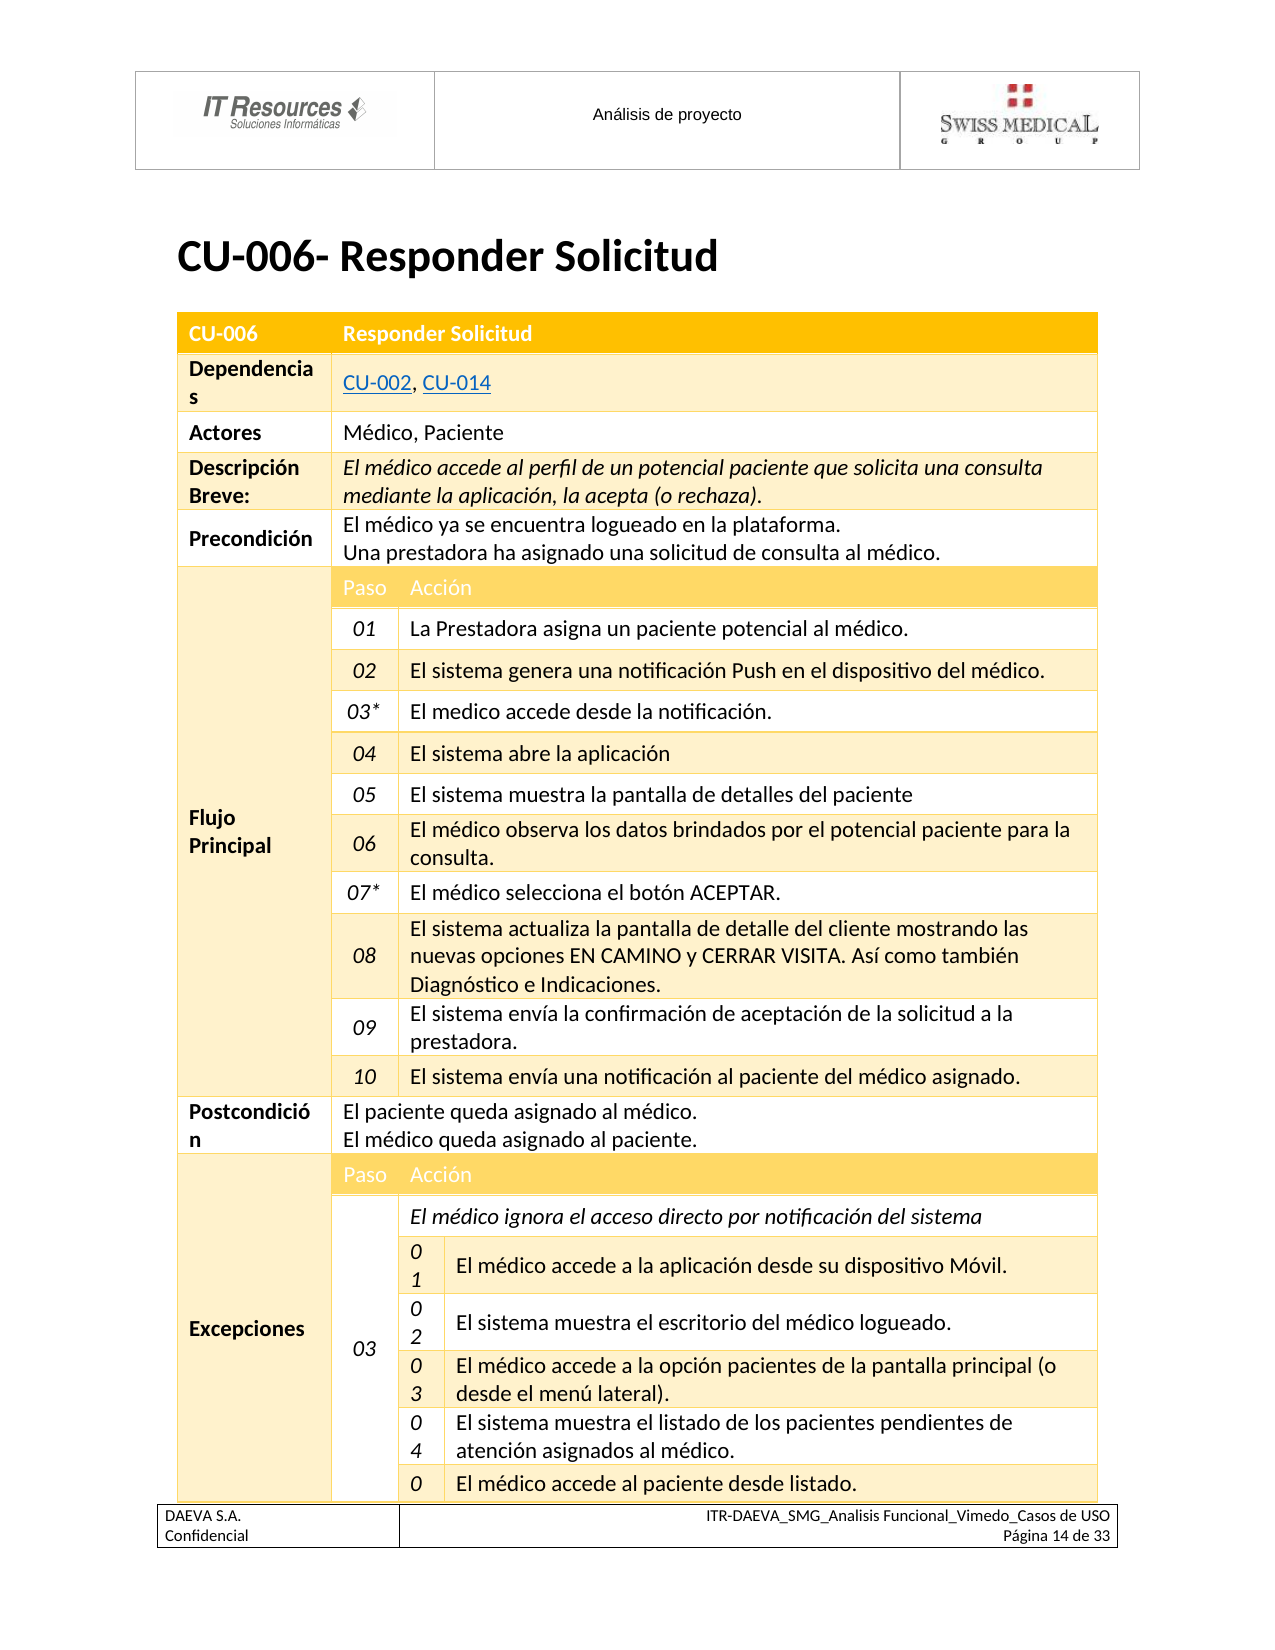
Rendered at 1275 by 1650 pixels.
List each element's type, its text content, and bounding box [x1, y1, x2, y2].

subtitle CU-006- Responder Solicitud [177, 227, 1098, 283]
table_header CU-006 [178, 313, 331, 353]
picture [941, 84, 1099, 144]
table_cell El sistema muestra el listado de los pacientes pendientes de atención asignados al médico. [445, 1408, 1097, 1464]
table_cell 10 [332, 1056, 398, 1096]
table_cell El médico selecciona el botón ACEPTAR. [399, 872, 1097, 913]
table_cell Precondición [178, 510, 331, 566]
table_cell La Prestadora asigna un paciente potencial al médico. [399, 609, 1097, 649]
table_cell El médico observa los datos brindados por el potencial paciente para la consulta. [399, 815, 1097, 871]
table_cell 01 [332, 609, 398, 649]
table_cell 02 [332, 650, 398, 690]
table_cell Paso [332, 567, 398, 607]
table_cell CU-002, CU-014 [332, 355, 1097, 411]
table_cell El médico accede a la opción pacientes de la pantalla principal (o desde el menú lateral). [445, 1351, 1097, 1407]
table_header Responder Solicitud [332, 313, 1097, 353]
table_cell 09 [332, 999, 398, 1055]
table_cell Postcondición [178, 1097, 331, 1153]
picture [173, 91, 397, 137]
table_cell El sistema muestra la pantalla de detalles del paciente [399, 774, 1097, 814]
table_cell El sistema envía una notificación al paciente del médico asignado. [399, 1056, 1097, 1096]
table_cell El médico ignora el acceso directo por notificación del sistema [399, 1196, 1097, 1236]
table_cell 03 [399, 1351, 444, 1407]
table_cell Médico, Paciente [332, 412, 1097, 452]
table_cell 03* [332, 691, 398, 731]
table_cell El médico accede al paciente desde listado. [445, 1465, 1097, 1501]
table_cell 01 [399, 1237, 444, 1293]
table_cell El sistema muestra el escritorio del médico logueado. [445, 1294, 1097, 1350]
table_cell Acción [399, 567, 1097, 607]
table_cell El paciente queda asignado al médico. El médico queda asignado al paciente. [332, 1097, 1097, 1153]
table_cell El médico accede a la aplicación desde su dispositivo Móvil. [445, 1237, 1097, 1293]
table_cell El sistema envía la confirmación de aceptación de la solicitud a la prestadora. [399, 999, 1097, 1055]
table_cell 03 [332, 1196, 398, 1501]
table_cell 04 [332, 733, 398, 773]
table_cell 05 [399, 1465, 444, 1501]
table_cell El sistema actualiza la pantalla de detalle del cliente mostrando las nuevas opciones EN CAMINO y CERRAR VISITA. Así como también Diagnóstico e Indicaciones. [399, 914, 1097, 998]
table_cell Flujo Principal [178, 567, 331, 1096]
table_cell El médico ya se encuentra logueado en la plataforma. Una prestadora ha asignado una solicitud de consulta al médico. [332, 510, 1097, 566]
table_cell Actores [178, 412, 331, 452]
table_cell Paso [332, 1154, 398, 1194]
table_cell Dependencias [178, 355, 331, 411]
table_cell Acción [399, 1154, 1097, 1194]
table_cell El sistema genera una notificación Push en el dispositivo del médico. [399, 650, 1097, 690]
table_cell Excepciones [178, 1154, 331, 1501]
table_cell Descripción Breve: [178, 453, 331, 509]
table_cell 05 [332, 774, 398, 814]
table_cell El medico accede desde la notificación. [399, 691, 1097, 731]
table_cell El sistema abre la aplicación [399, 733, 1097, 773]
table_cell 08 [332, 914, 398, 998]
table_cell 04 [399, 1408, 444, 1464]
table_cell 06 [332, 815, 398, 871]
table_cell El médico accede al perfil de un potencial paciente que solicita una consulta mediante la aplicación, la acepta (o rechaza). [332, 453, 1097, 509]
table_cell 07* [332, 872, 398, 913]
table_cell 02 [399, 1294, 444, 1350]
